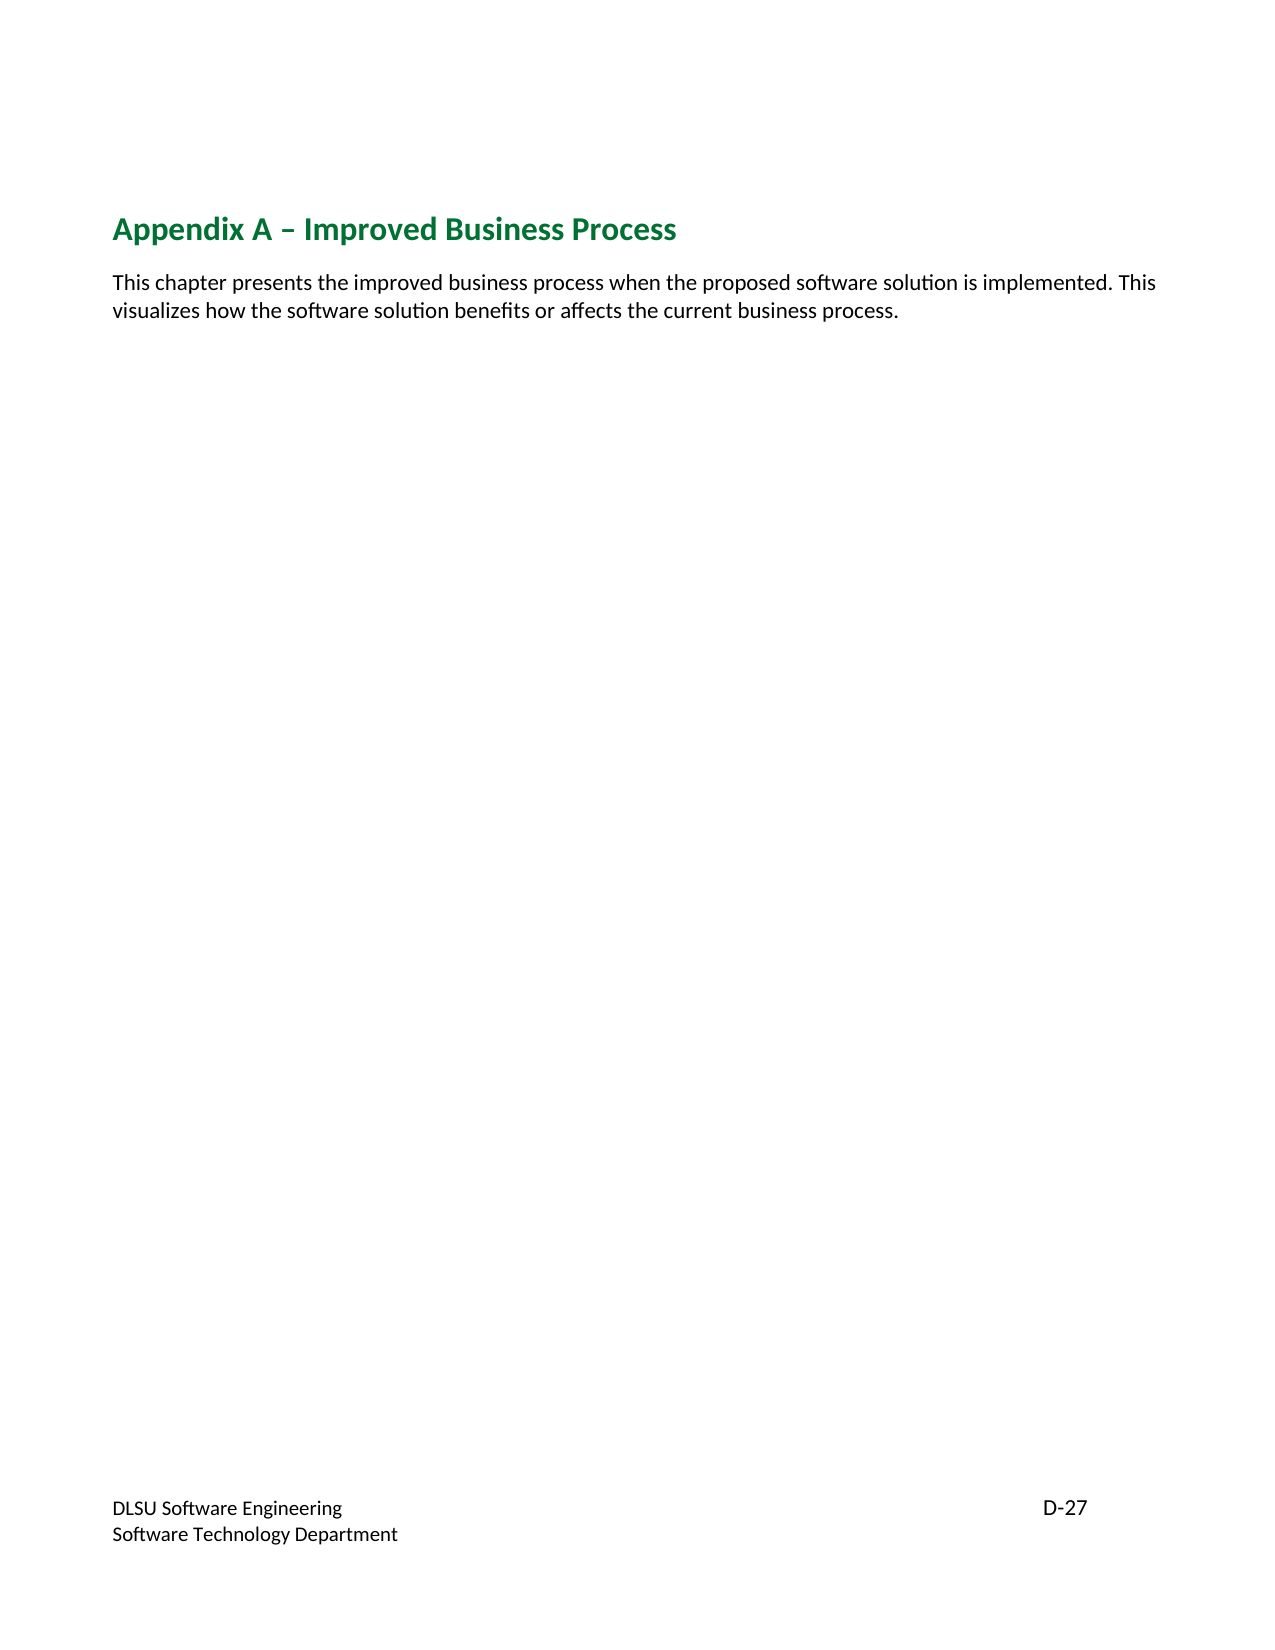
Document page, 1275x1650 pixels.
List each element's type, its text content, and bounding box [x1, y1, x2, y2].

text Appendix A – Improved Business Process [112, 207, 1162, 248]
text This chapter presents the improved business process when the proposed software solution is implemented. This visualizes how the software solution benefits or affects the current business process. [112, 268, 1162, 324]
